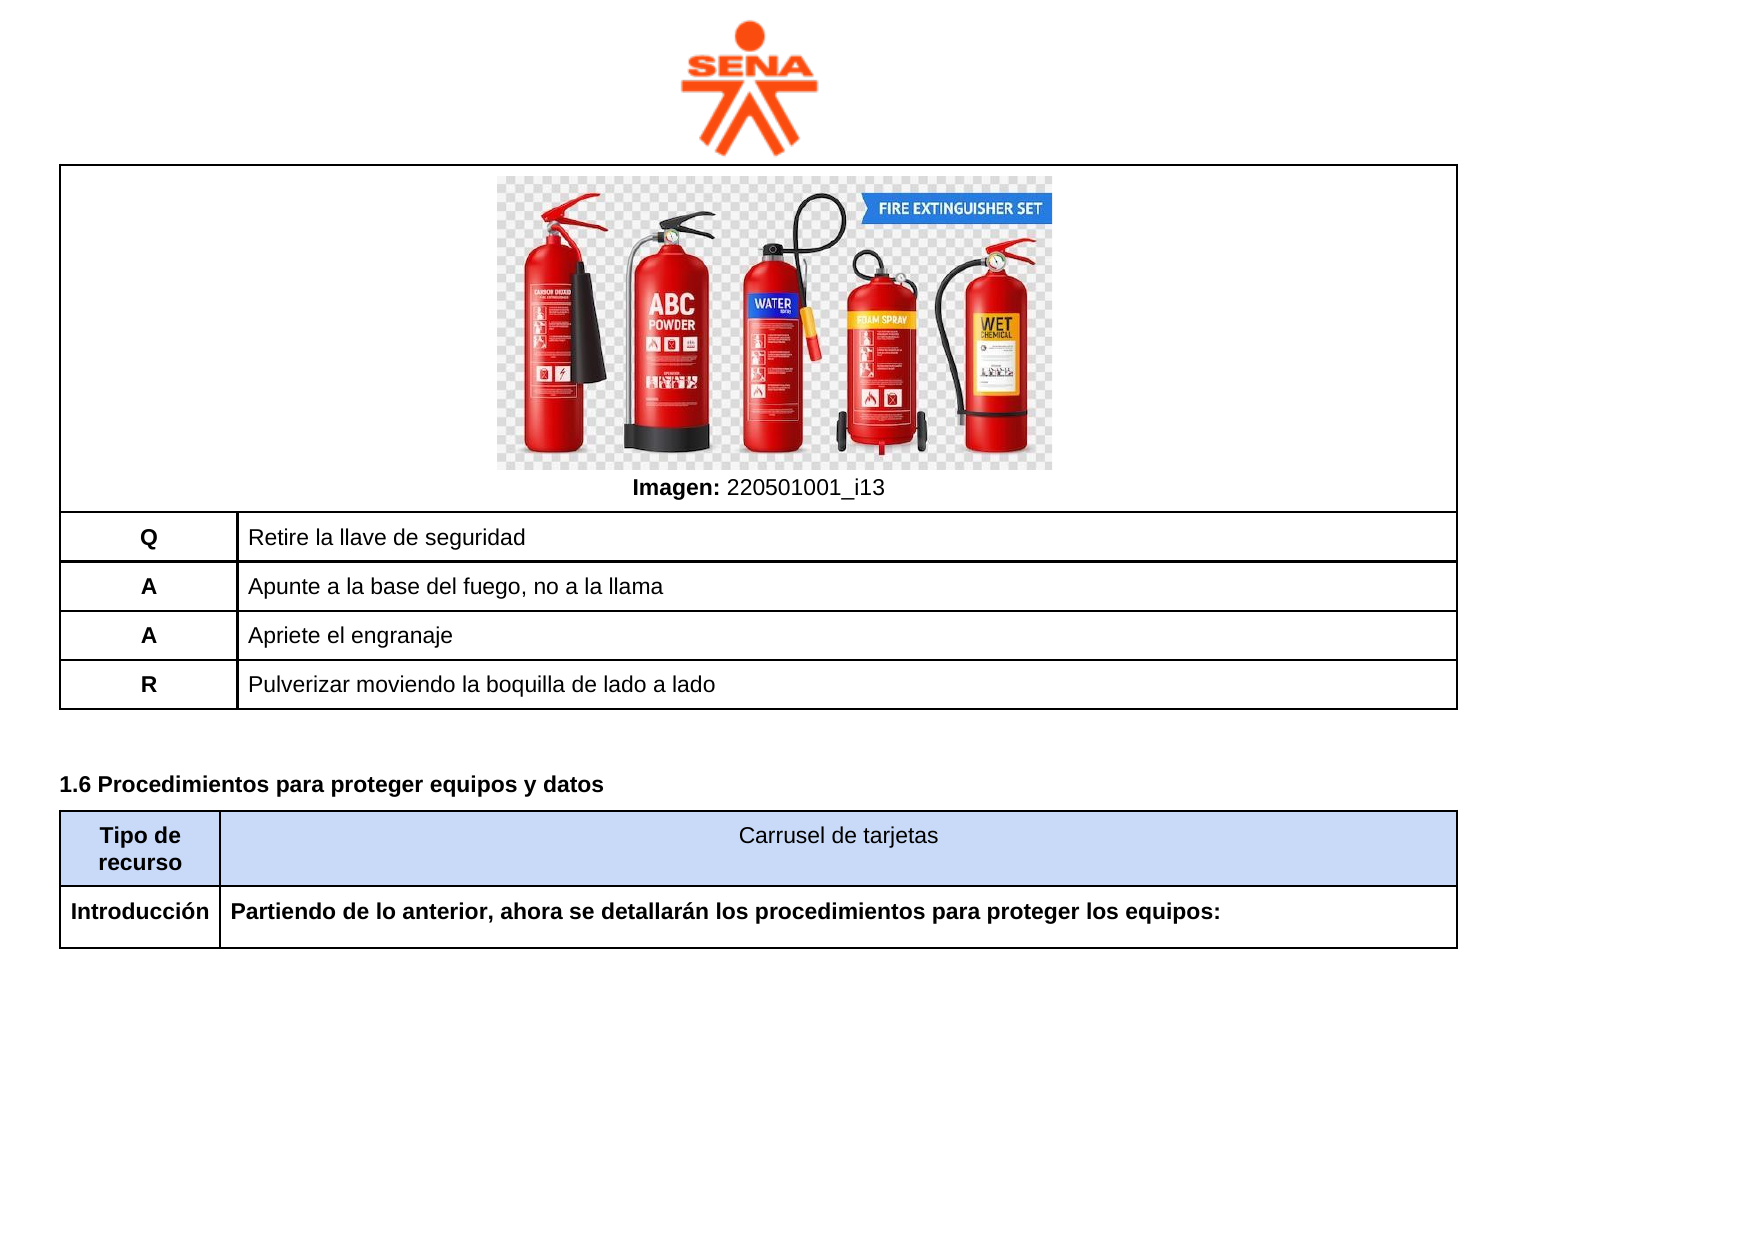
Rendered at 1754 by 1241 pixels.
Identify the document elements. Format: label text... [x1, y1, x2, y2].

table_cell Partiendo de lo anterior, ahora se detallarán los procedimientos para proteger los equipos: [221, 887, 1456, 947]
table_cell Apunte a la base del fuego, no a la llama [239, 563, 1456, 610]
table_cell Introducción [61, 887, 219, 947]
table_header Tipo de recurso [61, 812, 219, 885]
table_cell Apriete el engranaje [239, 612, 1456, 659]
table_cell Retire la llave de seguridad [239, 513, 1456, 560]
table_cell A [61, 563, 236, 610]
text 1.6 Procedimientos para proteger equipos y datos [59, 771, 1695, 797]
table_cell A [61, 612, 236, 659]
table_cell R [61, 661, 236, 708]
table_header Carrusel de tarjetas [221, 812, 1456, 885]
picture [497, 176, 1053, 470]
table_cell Pulverizar moviendo la boquilla de lado a lado [239, 661, 1456, 708]
picture [669, 11, 828, 164]
table_cell Q [61, 513, 236, 560]
table_cell Imagen: 220501001_i13 [61, 166, 1456, 511]
